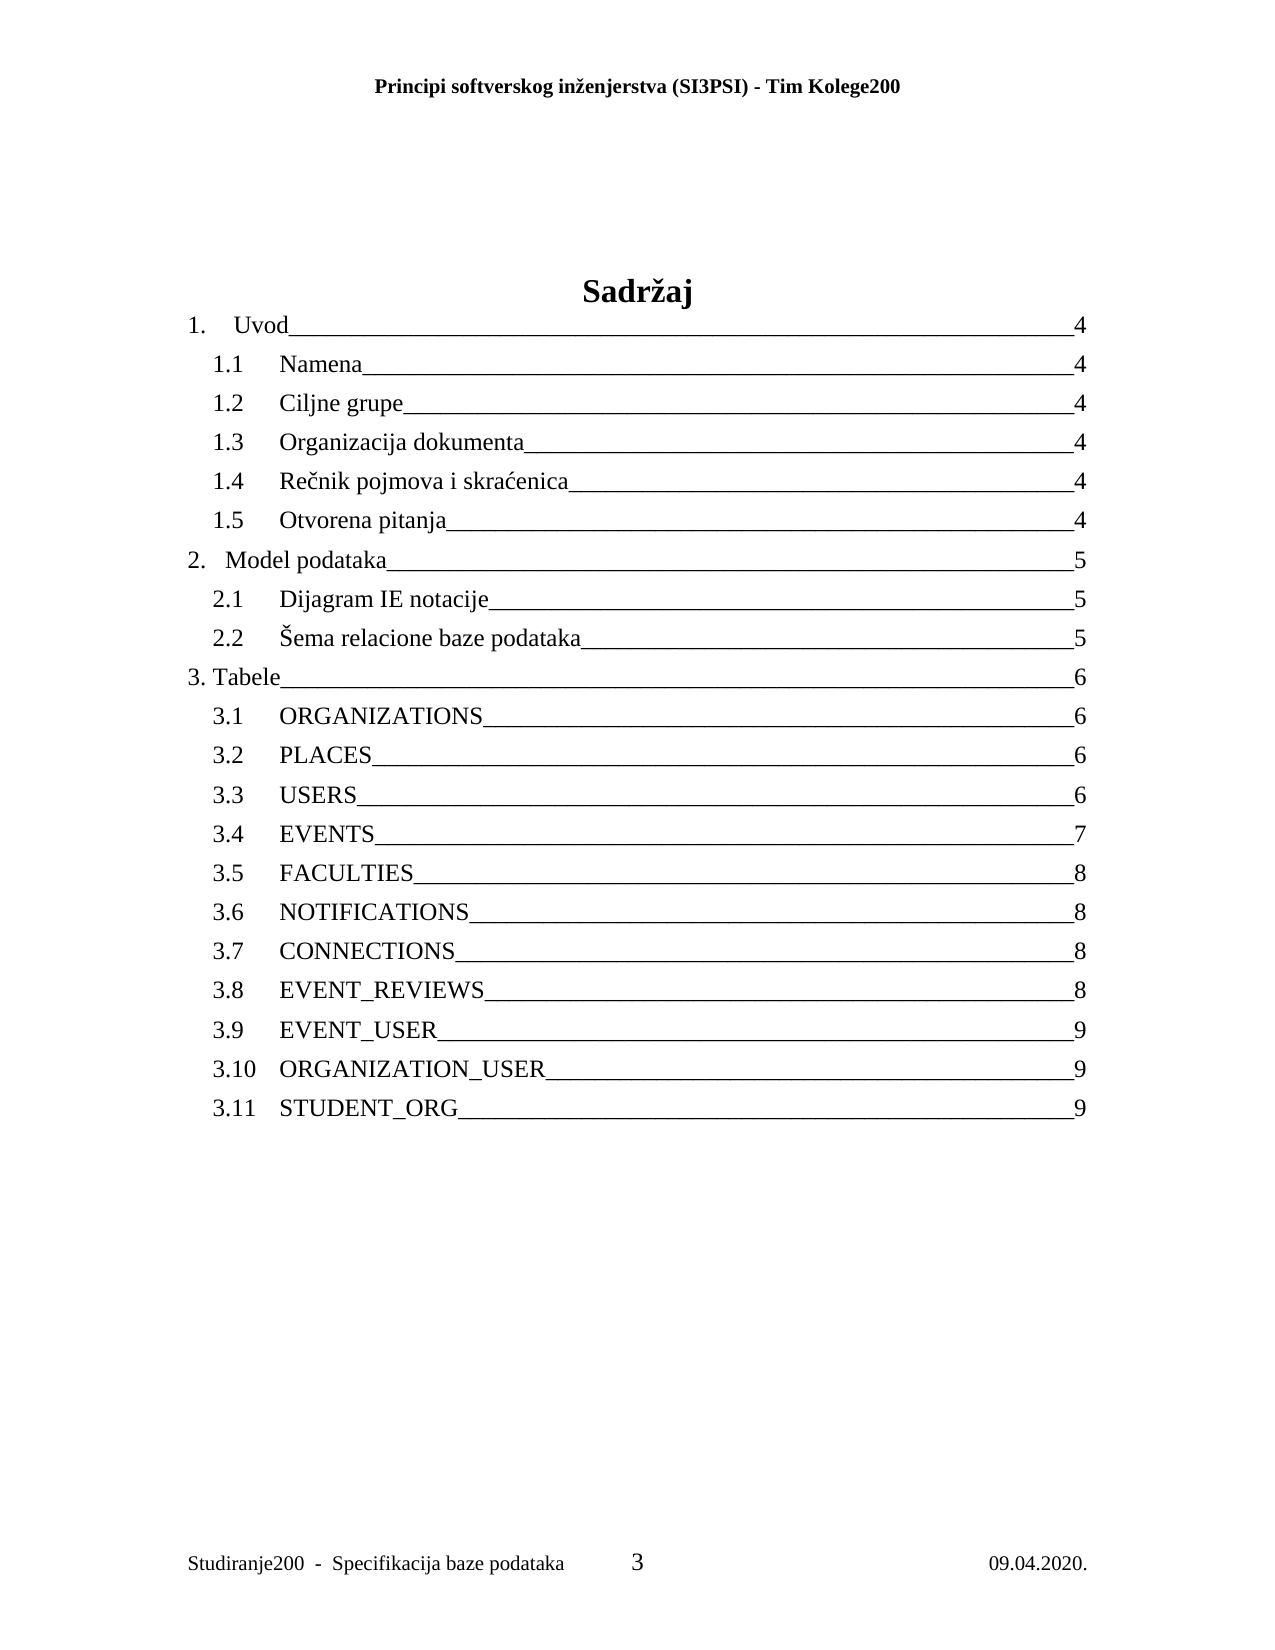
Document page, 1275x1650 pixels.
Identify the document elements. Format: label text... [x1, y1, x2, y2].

text Sadržaj [187, 271, 1087, 310]
